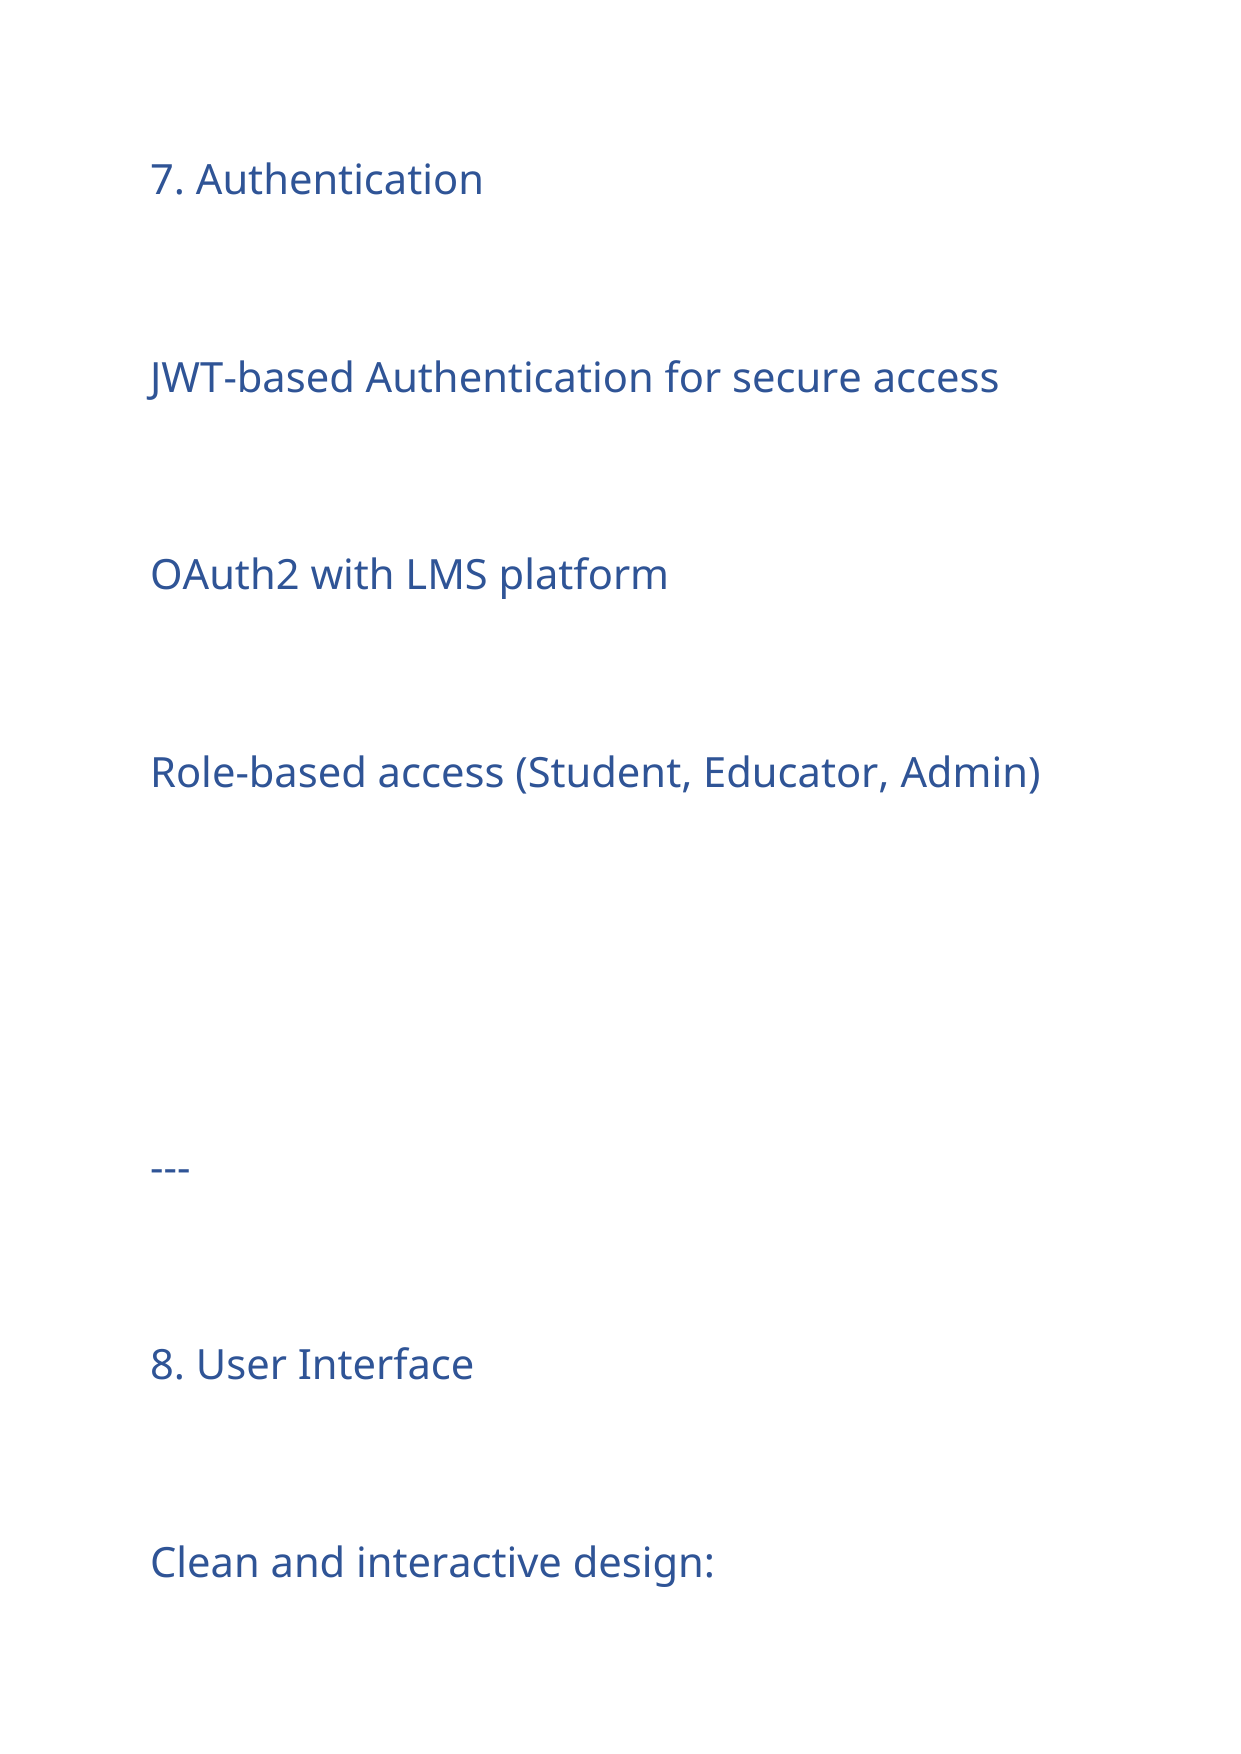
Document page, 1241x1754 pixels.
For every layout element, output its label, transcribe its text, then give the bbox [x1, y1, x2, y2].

subtitle --- [150, 1137, 1090, 1194]
subtitle JWT-based Authentication for secure access [150, 347, 1090, 404]
subtitle 7. Authentication [150, 150, 1090, 207]
subtitle Role-based access (Student, Educator, Admin) [150, 742, 1090, 799]
subtitle 8. User Interface [150, 1335, 1090, 1392]
subtitle Clean and interactive design: [150, 1532, 1090, 1589]
subtitle OAuth2 with LMS platform [150, 545, 1090, 602]
